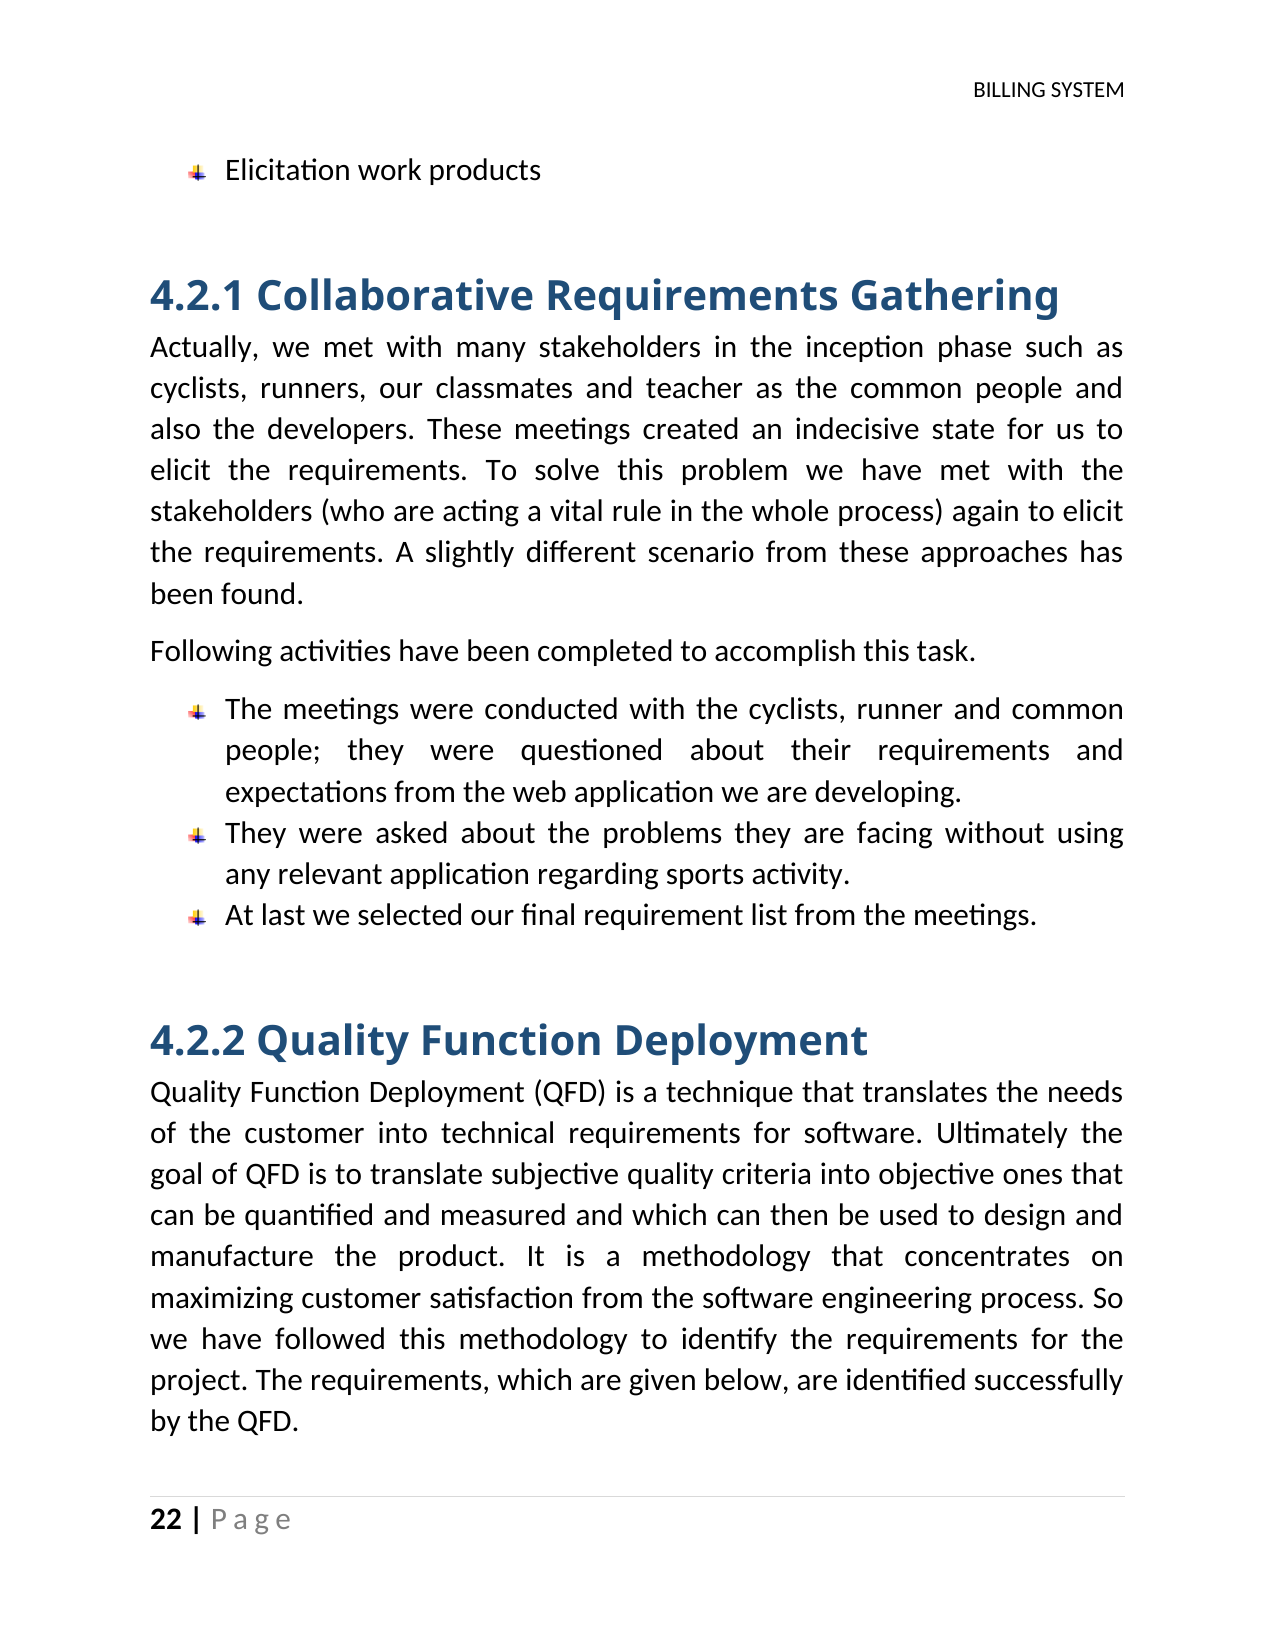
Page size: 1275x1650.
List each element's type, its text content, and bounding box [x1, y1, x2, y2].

list The meetings were conducted with the cyclists, runner and common people; they were questioned about their requirements and expectations from the web application we are developing. [187, 689, 1125, 810]
subtitle 4.2.2 Quality Function Deployment [150, 1011, 1125, 1067]
picture [188, 826, 206, 844]
text Actually, we met with many stakeholders in the inception phase such as cyclists, runners, our classmates and teacher as the common people and also the developers. These meetings created an indecisive state for us to elicit the requirements. To solve this problem we have met with the stakeholders (who are acting a vital rule in the whole process) again to elicit the requirements. A slightly different scenario from these approaches has been found. [150, 327, 1125, 612]
list They were asked about the problems they are facing without using any relevant application regarding sports activity. [187, 813, 1125, 892]
picture [188, 908, 206, 926]
text Following activities have been completed to accomplish this task. [150, 632, 1125, 670]
picture [188, 703, 206, 720]
picture [188, 163, 206, 181]
list At last we selected our final requirement list from the meetings. [187, 895, 1125, 933]
text Quality Function Deployment (QFD) is a technique that translates the needs of the customer into technical requirements for software. Ultimately the goal of QFD is to translate subjective quality criteria into objective ones that can be quantified and measured and which can then be used to design and manufacture the product. It is a methodology that concentrates on maximizing customer satisfaction from the software engineering process. So we have followed this methodology to identify the requirements for the project. The requirements, which are given below, are identified successfully by the QFD. [150, 1072, 1125, 1439]
list Elicitation work products [187, 150, 1125, 188]
subtitle 4.2.1 Collaborative Requirements Gathering [150, 266, 1125, 322]
